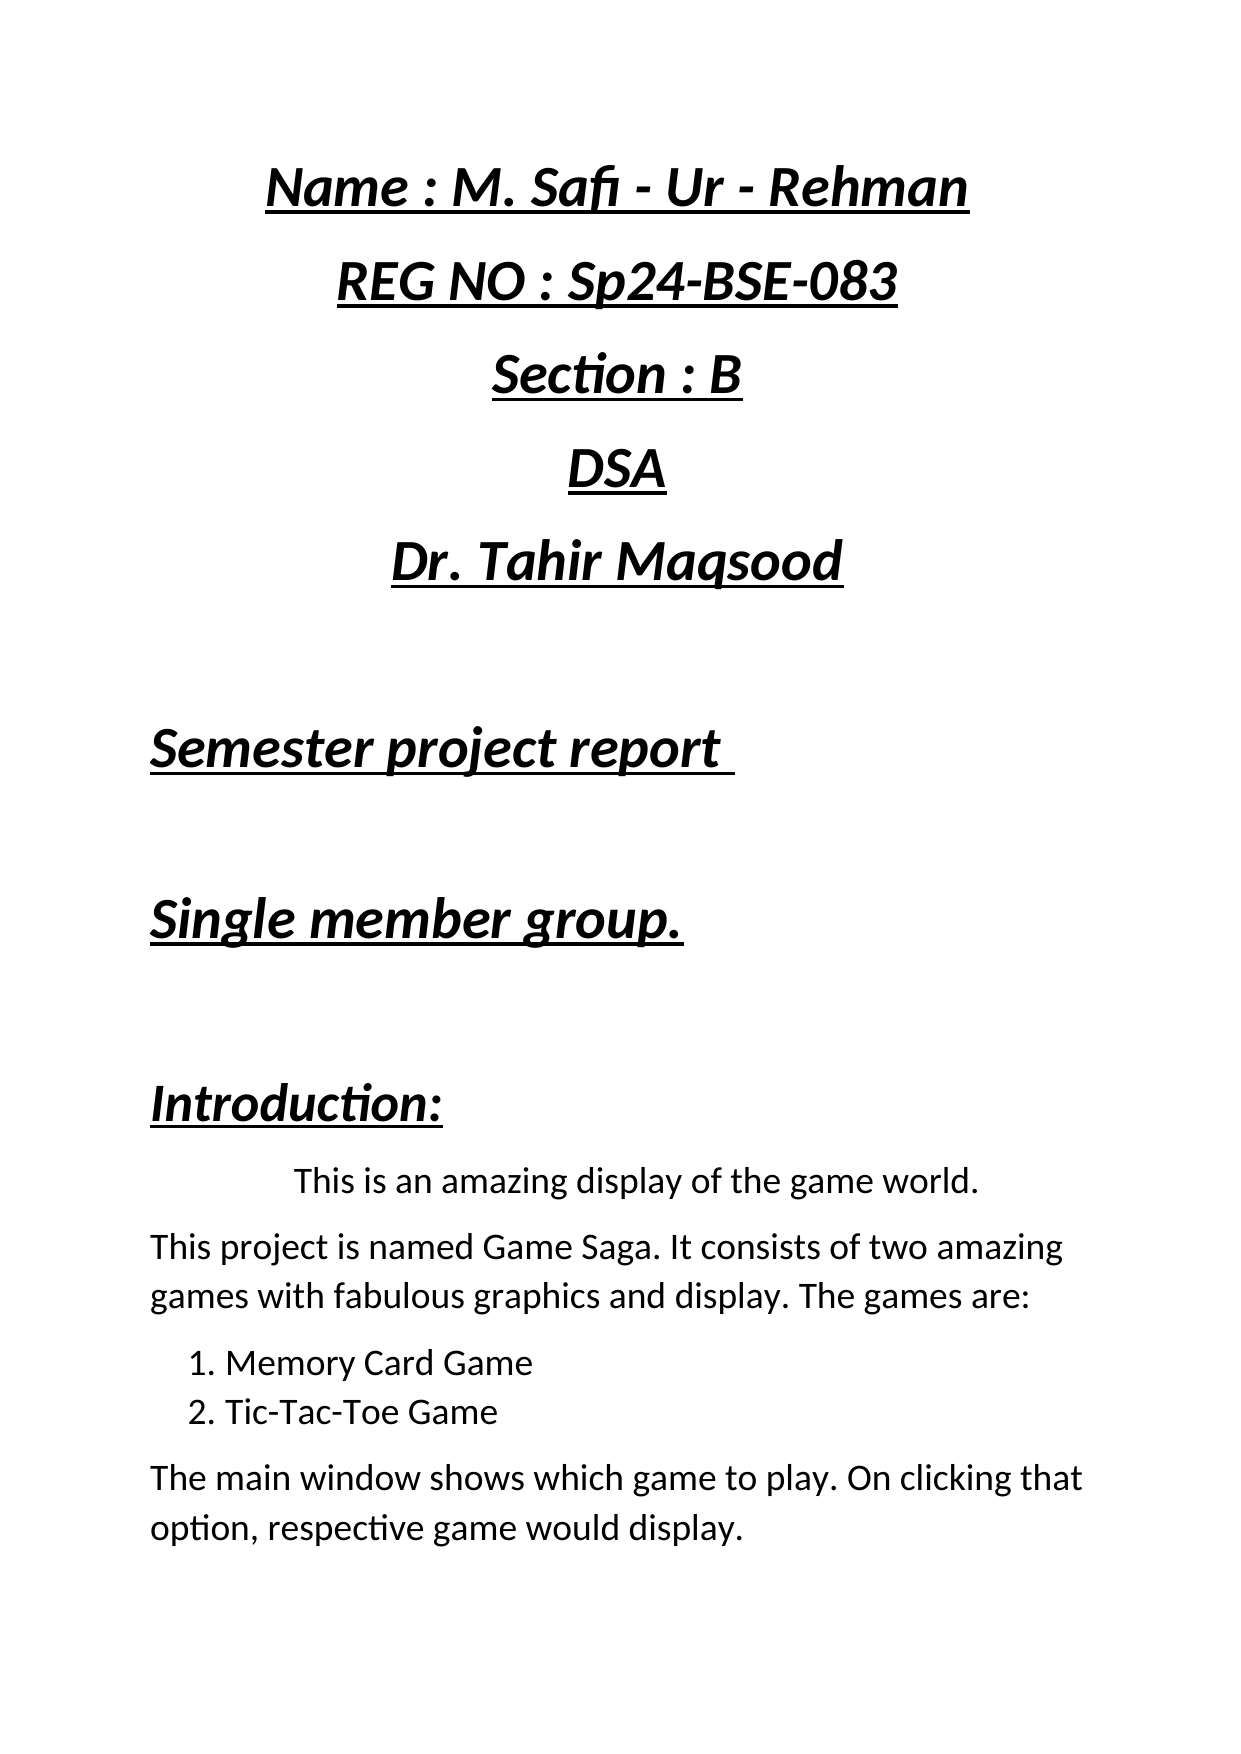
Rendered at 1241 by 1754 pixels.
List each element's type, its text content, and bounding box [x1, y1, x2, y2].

text Section : B [150, 337, 1090, 408]
text Name : M. Safi - Ur - Rehman [150, 150, 1090, 221]
text Single member group. [150, 805, 1090, 953]
text The main window shows which game to play. On clicking that option, respective game would display. [150, 1454, 1090, 1549]
text This project is named Game Saga. It consists of two amazing games with fabulous graphics and display. The games are: [150, 1223, 1090, 1318]
list Tic-Tac-Toe Game [187, 1388, 1090, 1434]
text Introduction: [150, 1069, 1090, 1135]
text DSA [150, 431, 1090, 502]
text Dr. Tahir Maqsood [150, 524, 1090, 595]
text This is an amazing display of the game world. [150, 1157, 1090, 1203]
text REG NO : Sp24-BSE-083 [150, 243, 1090, 315]
list Memory Card Game [187, 1338, 1090, 1384]
text Semester project report [150, 711, 1090, 782]
